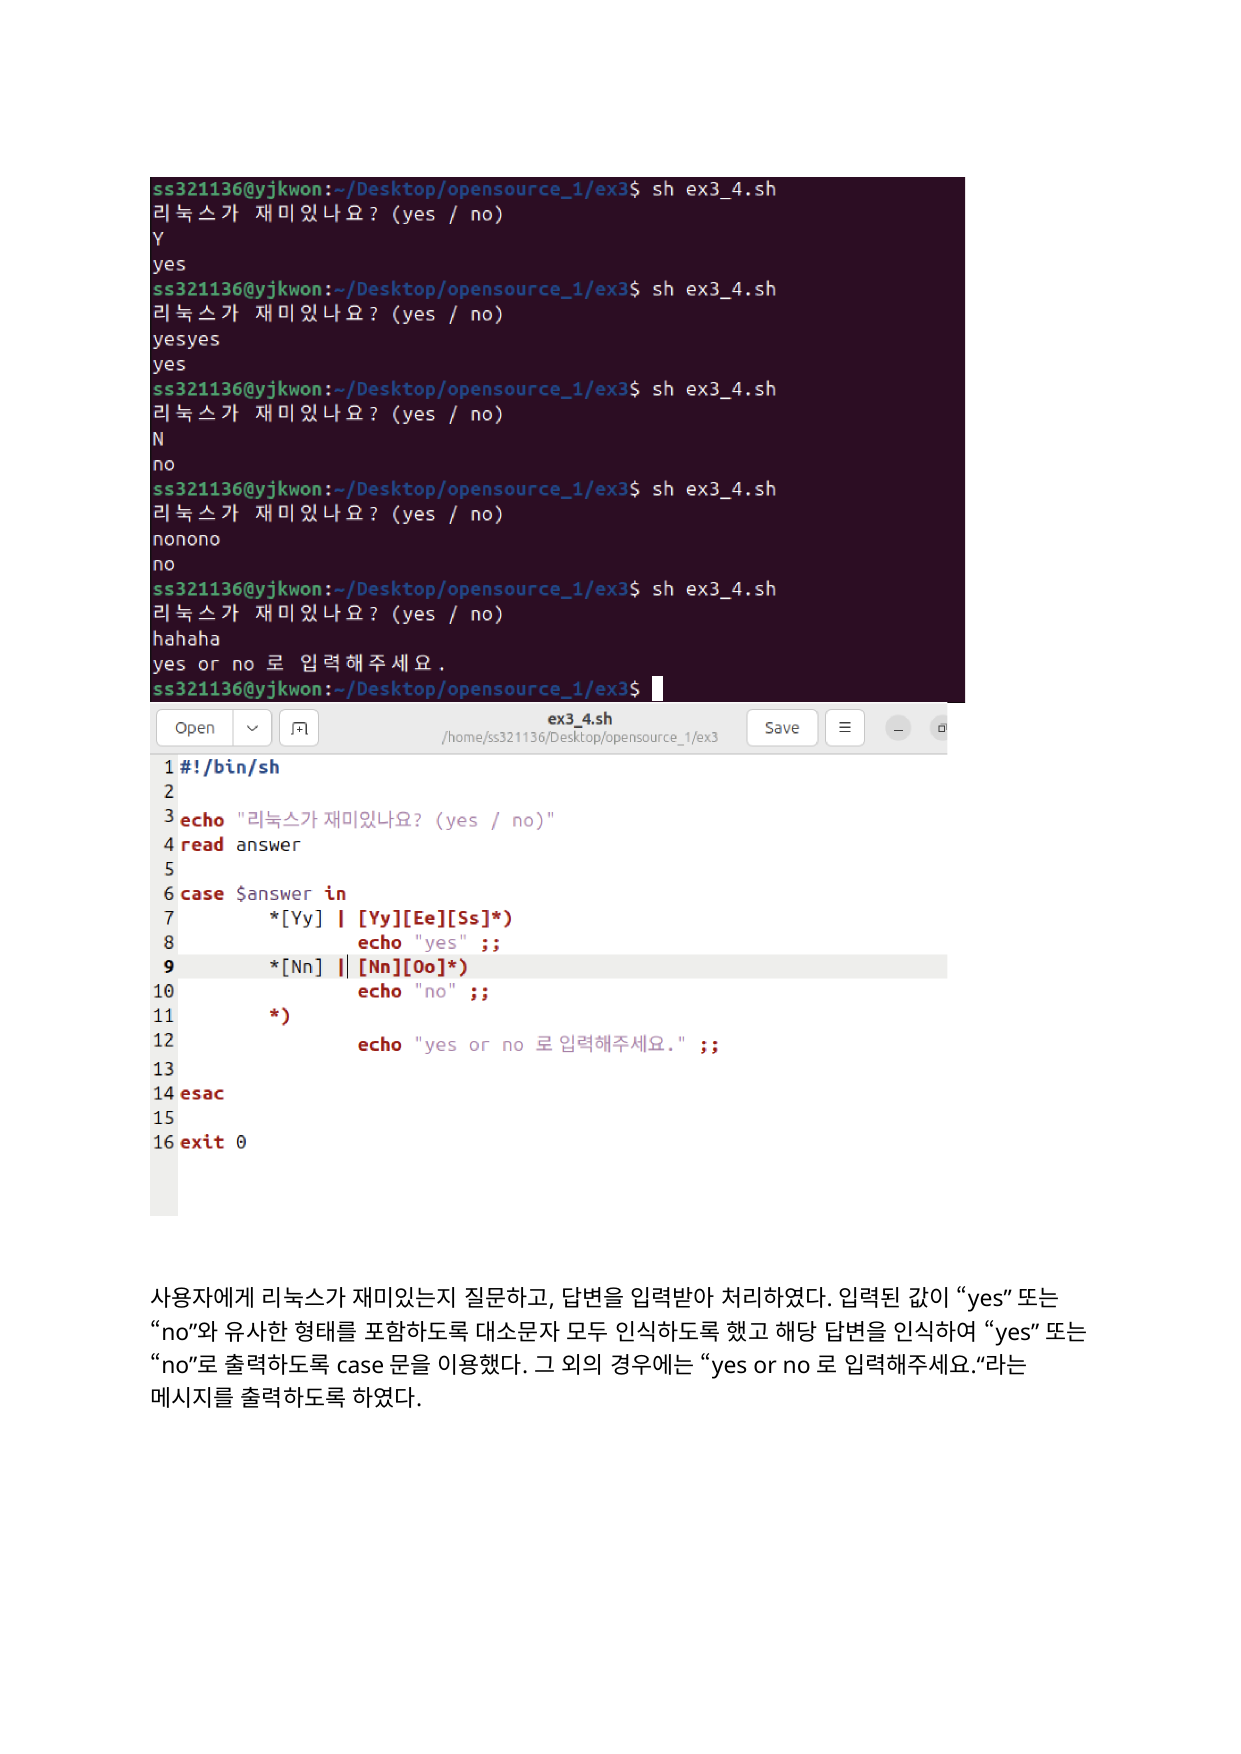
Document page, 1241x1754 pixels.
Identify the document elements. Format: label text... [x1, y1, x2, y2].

picture [150, 177, 966, 1216]
text 사용자에게 리눅스가 재미있는지 질문하고, 답변을 입력받아 처리하였다. 입력된 값이 “yes” 또는 “no”와 유사한 형태를 포함하도록 대소문자 모두 인식하도록 했고 해당 답변을 인식하여 “yes” 또는 “no”로 출력하도록 case문을 이용했다. 그 외의 경우에는 “yes or no 로 입력해주세요.“라는 메시지를 출력하도록 하였다. [150, 1280, 1090, 1413]
